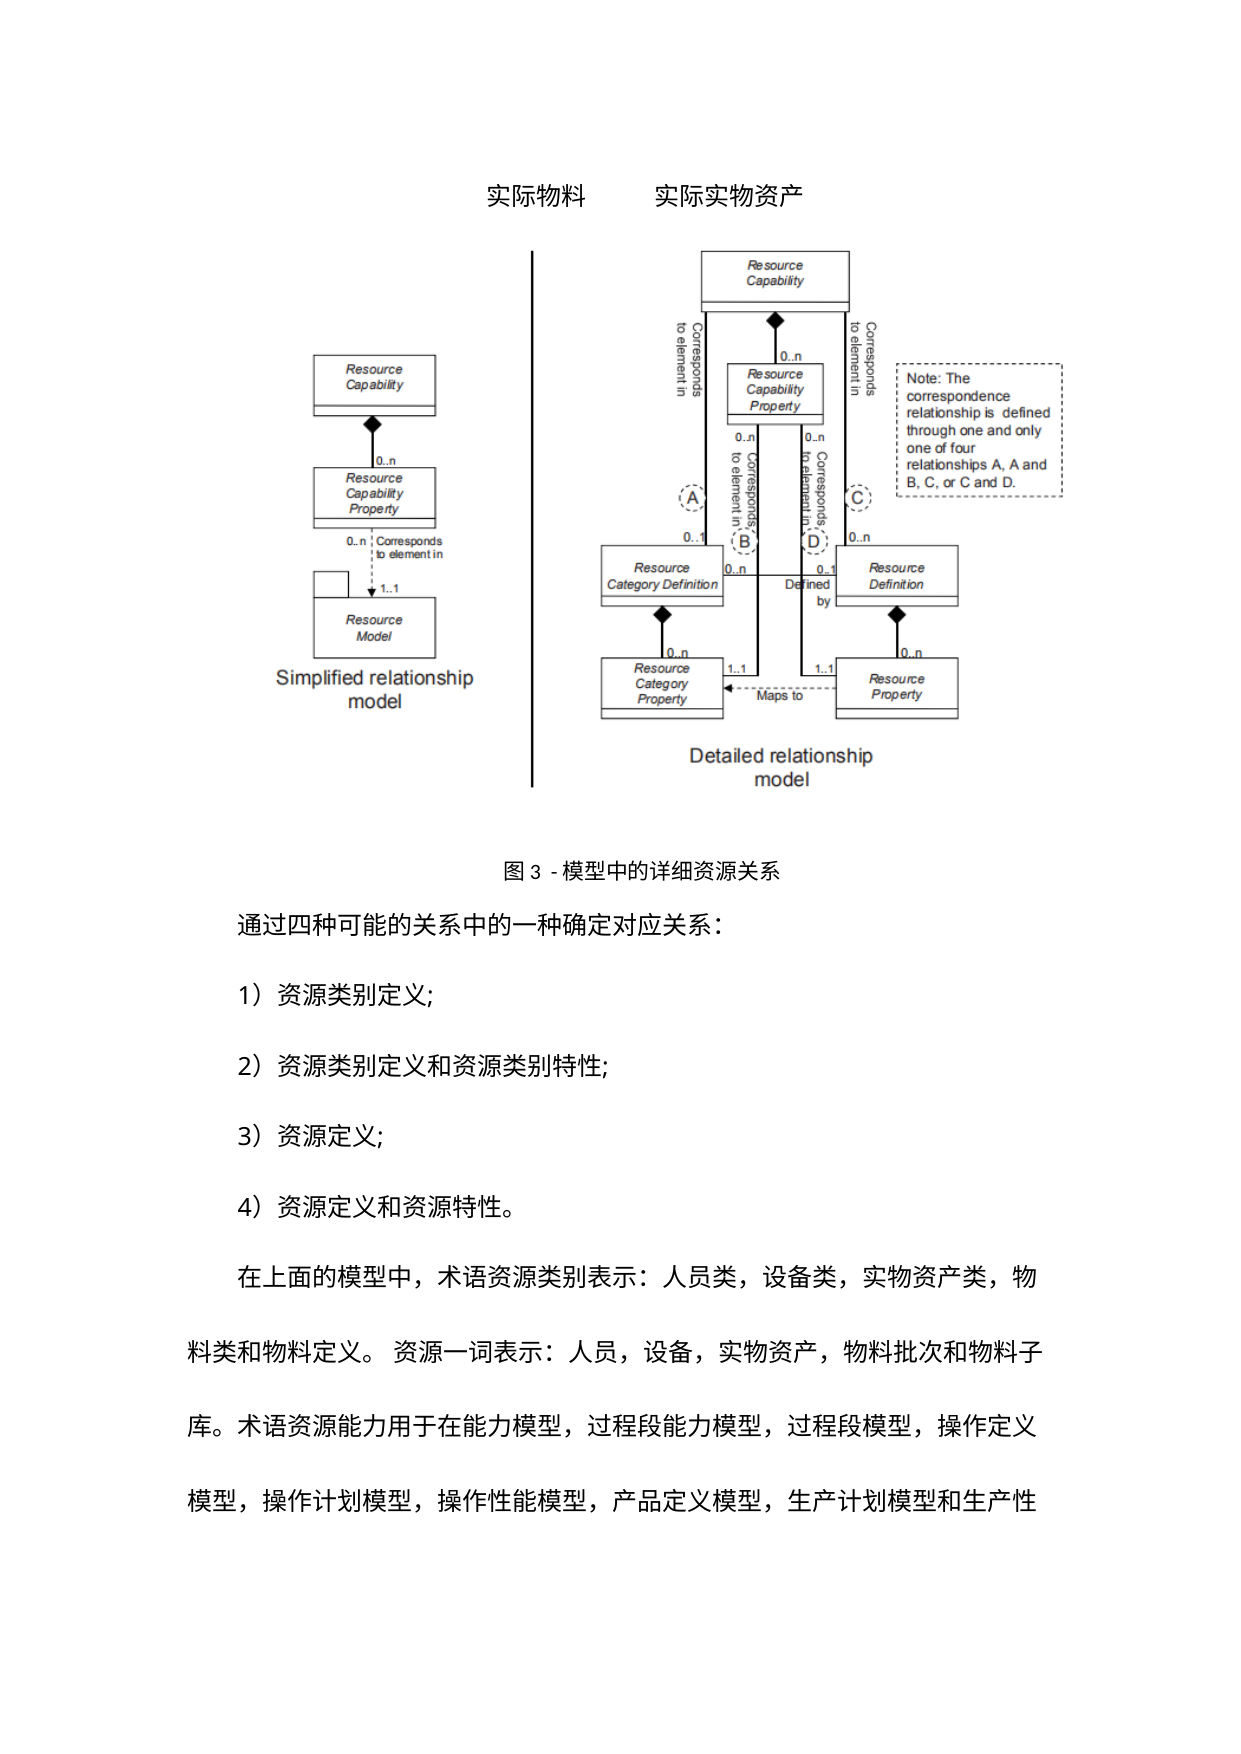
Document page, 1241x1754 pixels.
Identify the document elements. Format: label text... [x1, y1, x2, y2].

text 3）资源定义; [187, 1102, 1053, 1167]
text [187, 1243, 1053, 1532]
text 4）资源定义和资源特性。 [187, 1173, 1053, 1238]
text 实际物料 实际实物资产 [187, 162, 1053, 227]
picture [231, 232, 1097, 830]
text 通过四种可能的关系中的一种确定对应关系： [187, 891, 1053, 956]
text 图3 - 模型中的详细资源关系 [187, 854, 1053, 886]
text 2）资源类别定义和资源类别特性; [187, 1032, 1053, 1097]
text 1）资源类别定义; [187, 961, 1053, 1026]
